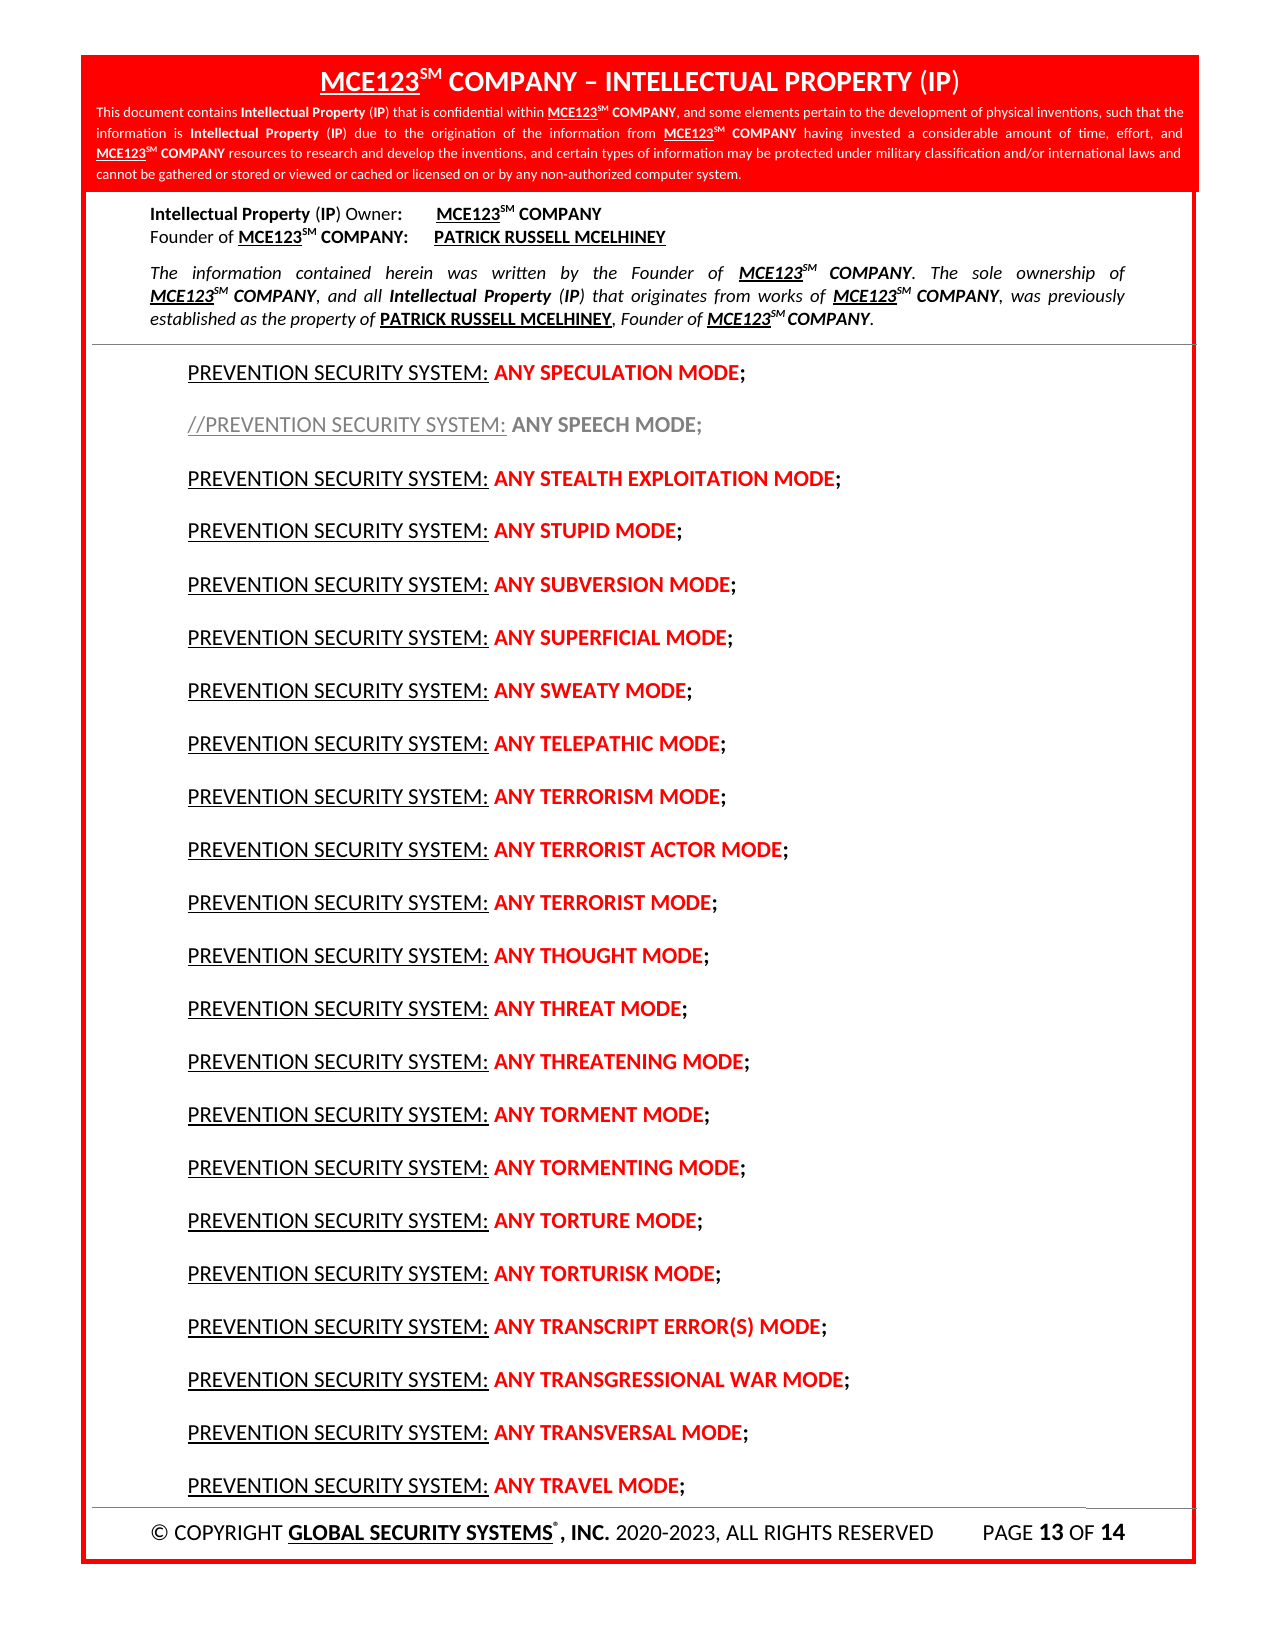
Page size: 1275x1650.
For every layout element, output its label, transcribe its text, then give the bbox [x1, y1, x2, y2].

text PREVENTION SECURITY SYSTEM: ANY TELEPATHIC MODE; [187, 729, 1125, 757]
text PREVENTION SECURITY SYSTEM: ANY TORMENTING MODE; [187, 1153, 1125, 1181]
text //PREVENTION SECURITY SYSTEM: ANY SPEECH MODE; [187, 411, 1125, 439]
text PREVENTION SECURITY SYSTEM: ANY SWEATY MODE; [187, 676, 1125, 704]
text PREVENTION SECURITY SYSTEM: ANY SPECULATION MODE; [187, 358, 1125, 386]
text PREVENTION SECURITY SYSTEM: ANY STEALTH EXPLOITATION MODE; [187, 464, 1125, 492]
text PREVENTION SECURITY SYSTEM: ANY TORTURISK MODE; [187, 1259, 1125, 1287]
text PREVENTION SECURITY SYSTEM: ANY TERRORISM MODE; [187, 782, 1125, 810]
text PREVENTION SECURITY SYSTEM: ANY TORMENT MODE; [187, 1100, 1125, 1128]
text PREVENTION SECURITY SYSTEM: ANY TERRORIST ACTOR MODE; [187, 835, 1125, 863]
text PREVENTION SECURITY SYSTEM: ANY STUPID MODE; [187, 517, 1125, 545]
text PREVENTION SECURITY SYSTEM: ANY THOUGHT MODE; [187, 941, 1125, 969]
text PREVENTION SECURITY SYSTEM: ANY TRANSCRIPT ERROR(S) MODE; [187, 1312, 1125, 1340]
text PREVENTION SECURITY SYSTEM: ANY THREAT MODE; [187, 994, 1125, 1022]
text PREVENTION SECURITY SYSTEM: ANY TRANSVERSAL MODE; [187, 1418, 1125, 1446]
text PREVENTION SECURITY SYSTEM: ANY TERRORIST MODE; [187, 888, 1125, 916]
text PREVENTION SECURITY SYSTEM: ANY TORTURE MODE; [187, 1206, 1125, 1234]
text PREVENTION SECURITY SYSTEM: ANY TRAVEL MODE; [187, 1471, 1125, 1499]
text PREVENTION SECURITY SYSTEM: ANY SUBVERSION MODE; [187, 570, 1125, 598]
text PREVENTION SECURITY SYSTEM: ANY TRANSGRESSIONAL WAR MODE; [187, 1365, 1125, 1393]
text PREVENTION SECURITY SYSTEM: ANY SUPERFICIAL MODE; [187, 623, 1125, 651]
text PREVENTION SECURITY SYSTEM: ANY THREATENING MODE; [187, 1047, 1125, 1075]
